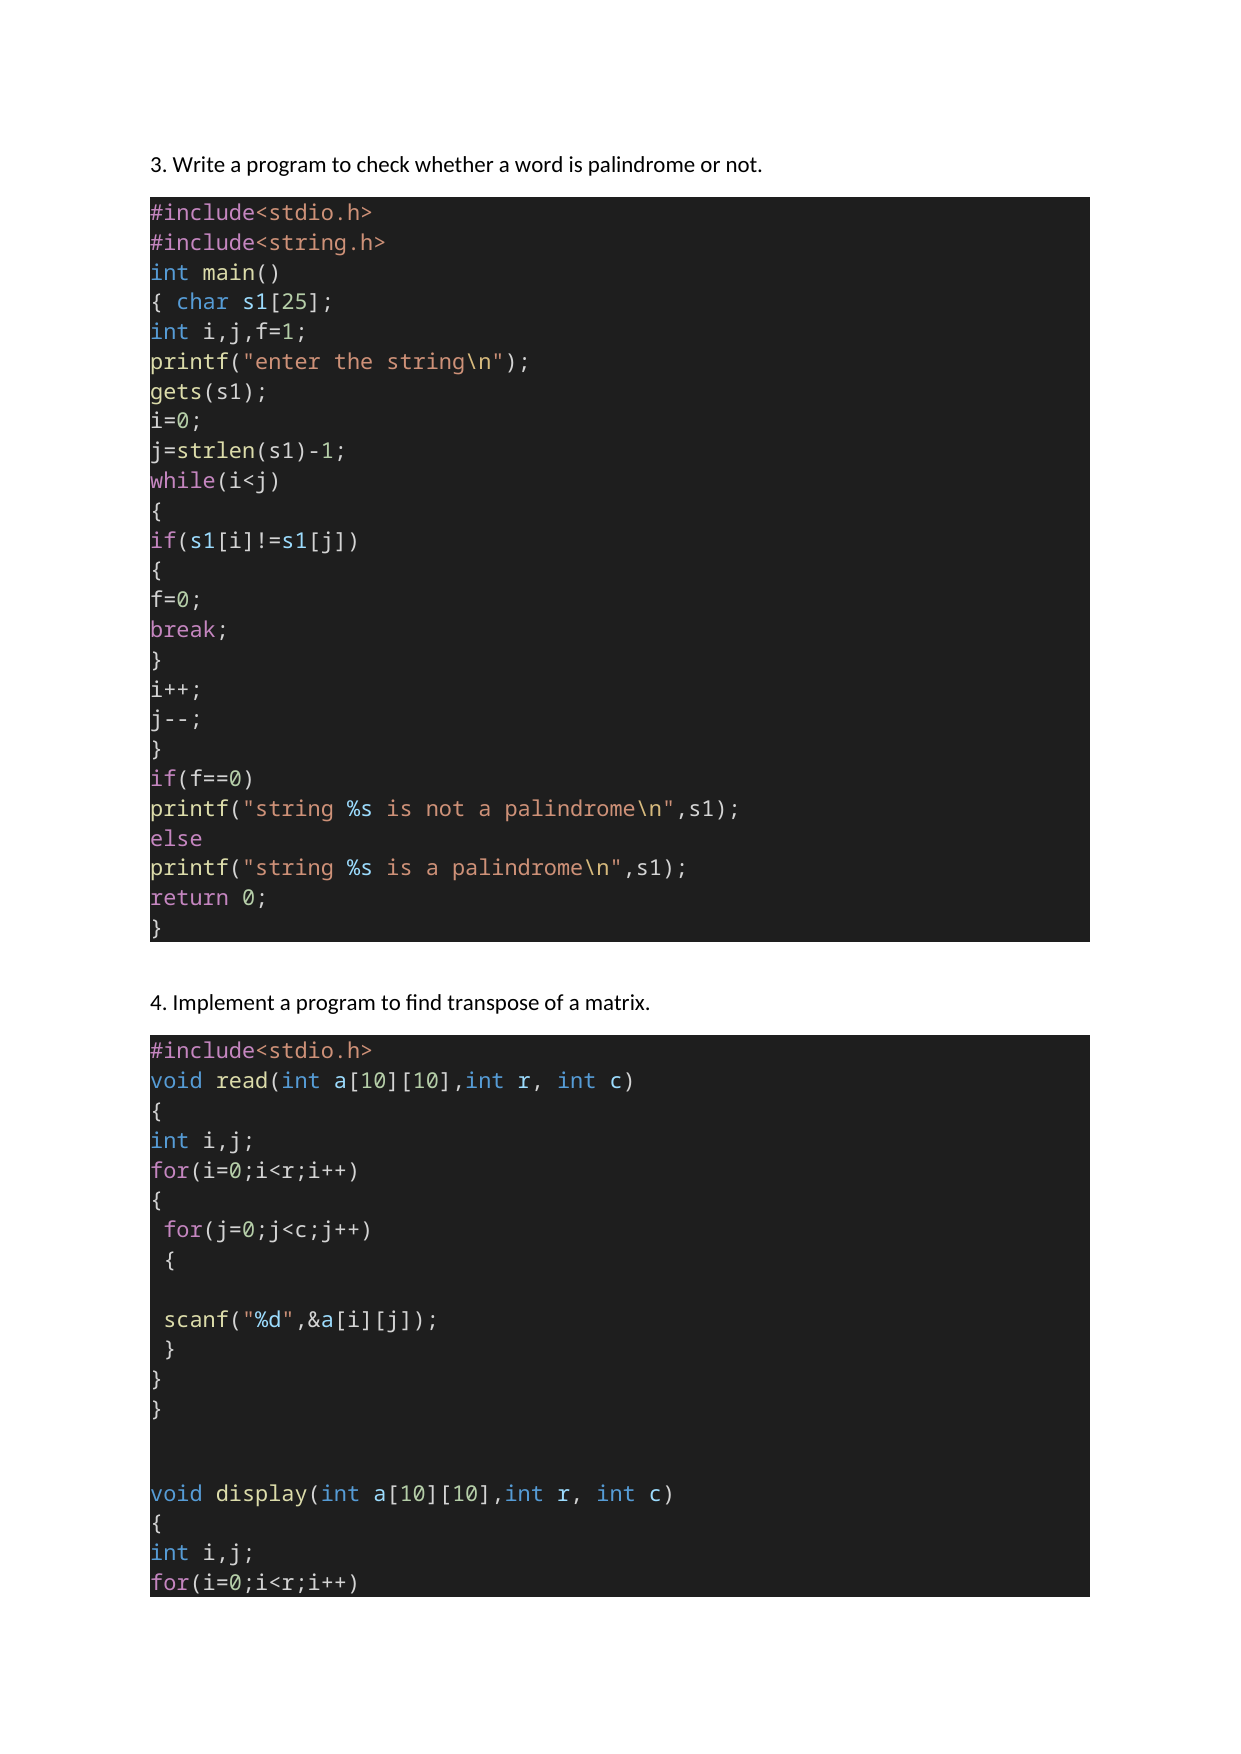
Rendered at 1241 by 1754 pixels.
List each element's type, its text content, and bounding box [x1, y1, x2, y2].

text { [150, 1095, 1090, 1125]
text else [150, 822, 1090, 852]
text #include<string.h> [150, 227, 1090, 256]
text for(i=0;i<r;i++) [150, 1154, 1090, 1184]
text void read(int a[10][10],int r, int c) [150, 1065, 1090, 1095]
text if(s1[i]!=s1[j]) [150, 524, 1090, 554]
text while(i<j) [150, 465, 1090, 495]
text } [150, 1363, 1090, 1393]
text int i,j; [150, 1537, 1090, 1567]
text for(j=0;j<c;j++) [150, 1214, 1090, 1244]
text for(i=0;i<r;i++) [150, 1567, 1090, 1597]
text } [150, 733, 1090, 763]
text int main() [150, 256, 1090, 286]
text i++; [150, 673, 1090, 703]
text #include<stdio.h> [150, 1035, 1090, 1065]
text scanf("%d",&a[i][j]); [150, 1303, 1090, 1333]
text } [150, 644, 1090, 673]
text { [150, 495, 1090, 524]
text break; [150, 614, 1090, 644]
text void display(int a[10][10],int r, int c) [150, 1477, 1090, 1507]
text } [150, 1333, 1090, 1363]
text { [150, 554, 1090, 584]
text { char s1[25]; [150, 286, 1090, 316]
text int i,j,f=1; [150, 316, 1090, 346]
text return 0; [150, 882, 1090, 912]
text { [150, 1184, 1090, 1214]
text { [150, 1244, 1090, 1274]
text #include<stdio.h> [150, 197, 1090, 227]
text f=0; [150, 584, 1090, 614]
text int i,j; [150, 1125, 1090, 1154]
text printf("string %s is a palindrome\n",s1); [150, 852, 1090, 882]
text if(f==0) [150, 763, 1090, 793]
text j=strlen(s1)-1; [150, 435, 1090, 465]
text { [150, 1507, 1090, 1537]
text gets(s1); [150, 376, 1090, 405]
text } [150, 1393, 1090, 1423]
text i=0; [150, 405, 1090, 435]
text j--; [150, 703, 1090, 733]
text } [150, 912, 1090, 942]
text 3. Write a program to check whether a word is palindrome or not. [150, 150, 1090, 178]
text 4. Implement a program to find transpose of a matrix. [150, 988, 1090, 1017]
text printf("string %s is not a palindrome\n",s1); [150, 793, 1090, 822]
text printf("enter the string\n"); [150, 346, 1090, 376]
